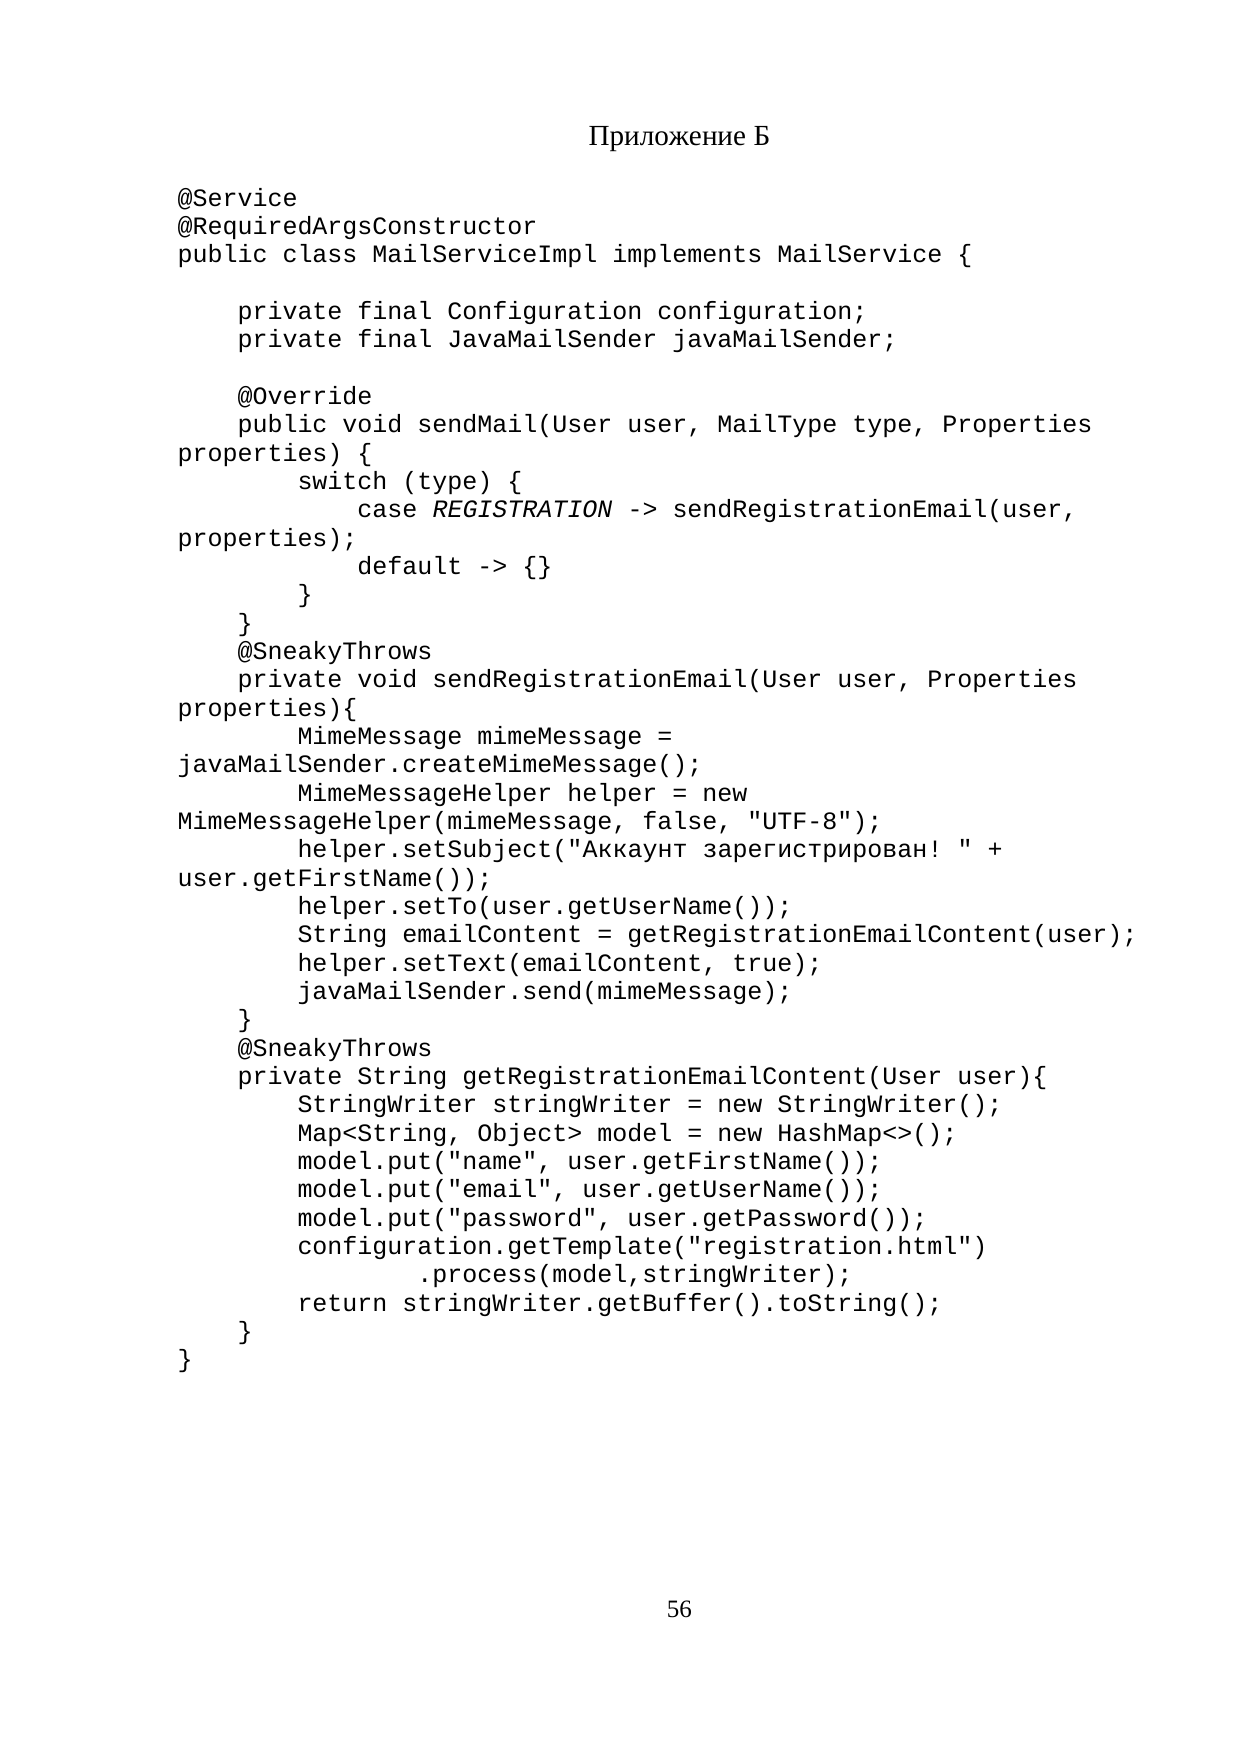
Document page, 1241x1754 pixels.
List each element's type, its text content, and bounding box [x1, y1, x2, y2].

subtitle Приложение Б [177, 118, 1181, 152]
text @Service @RequiredArgsConstructor public class MailServiceImpl implements MailService { private final Configuration configuration; private final JavaMailSender javaMailSender; @Override public void sendMail(User user, MailType type, Properties properties) { switch (type) { case REGISTRATION -> sendRegistrationEmail(user, properties); default -> {} } } @SneakyThrows private void sendRegistrationEmail(User user, Properties properties){ MimeMessage mimeMessage = javaMailSender.createMimeMessage(); MimeMessageHelper helper = new MimeMessageHelper(mimeMessage, false, "UTF-8"); helper.setSubject("Аккаунт зарегистрирован! " + user.getFirstName()); helper.setTo(user.getUserName()); String emailContent = getRegistrationEmailContent(user); helper.setText(emailContent, true); javaMailSender.send(mimeMessage); } @SneakyThrows private String getRegistrationEmailContent(User user){ StringWriter stringWriter = new StringWriter(); Map<String, Object> model = new HashMap<>(); model.put("name", user.getFirstName()); model.put("email", user.getUserName()); model.put("password", user.getPassword()); configuration.getTemplate("registration.html") .process(model,stringWriter); return stringWriter.getBuffer().toString(); } } [177, 185, 1181, 1375]
